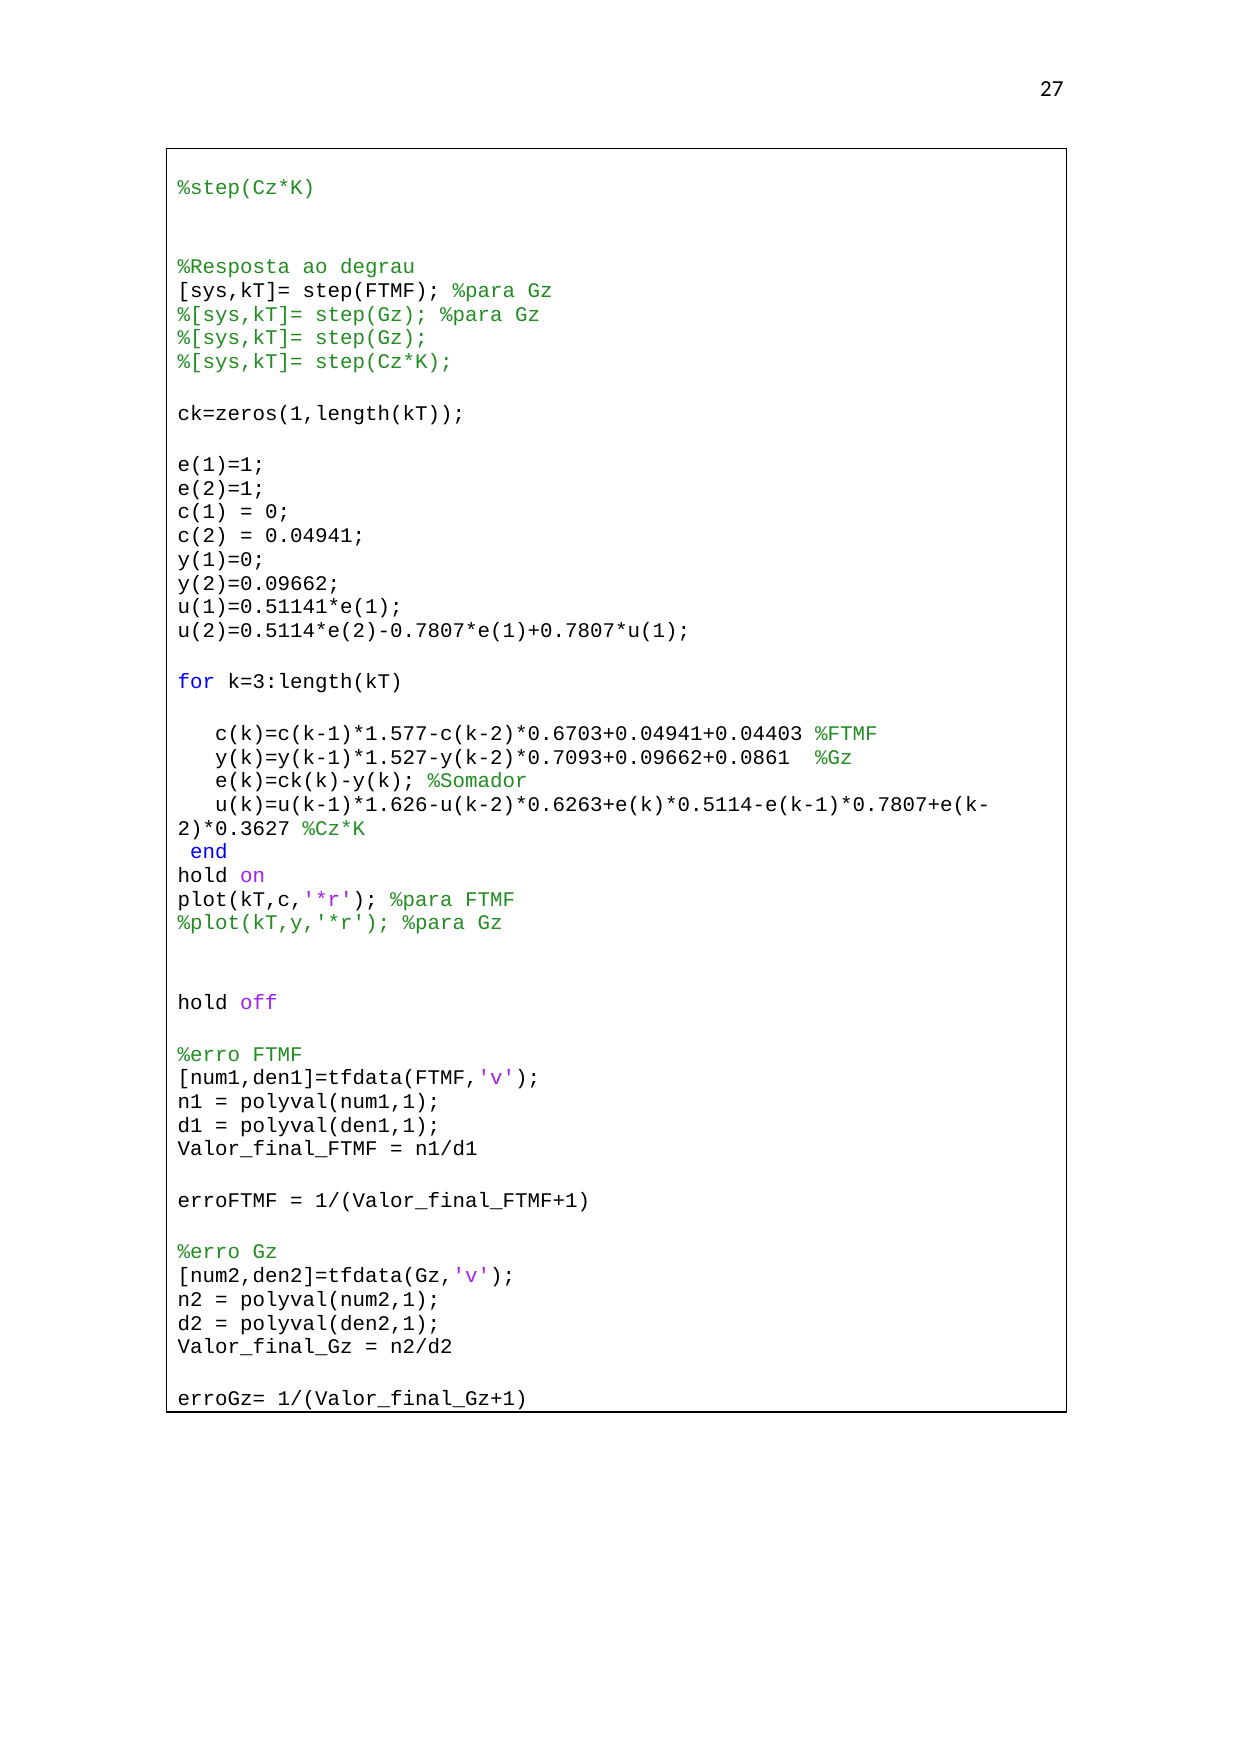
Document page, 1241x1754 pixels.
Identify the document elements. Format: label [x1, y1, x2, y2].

table_header [167, 149, 1066, 1411]
